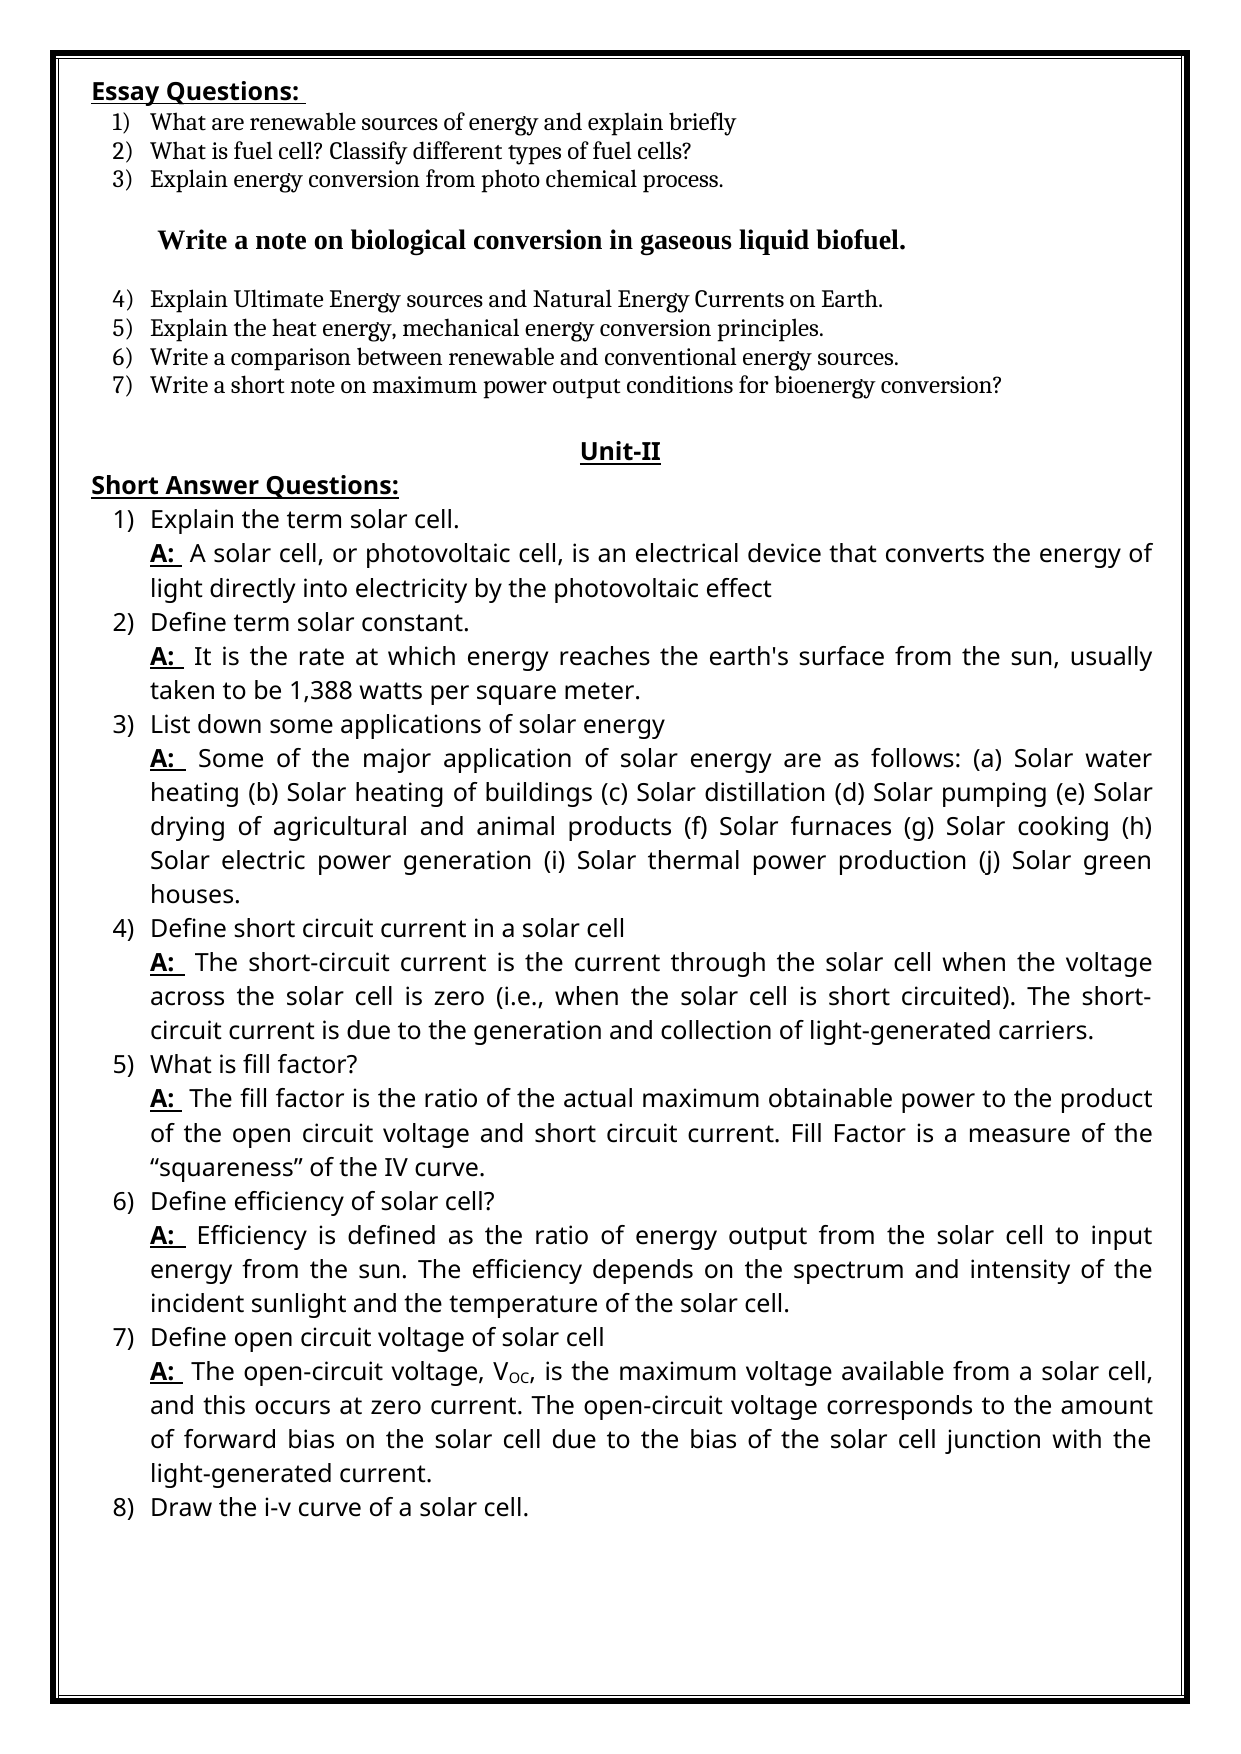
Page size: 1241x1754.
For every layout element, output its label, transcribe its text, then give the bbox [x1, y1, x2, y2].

list Define efficiency of solar cell? [112, 1183, 1154, 1217]
list Define term solar constant. [112, 604, 1154, 638]
text Essay Questions: [91, 74, 1154, 108]
list List down some applications of solar energy [112, 706, 1154, 741]
list Draw the i-v curve of a solar cell. [112, 1490, 1154, 1524]
list A: The short-circuit current is the current through the solar cell when the voltage across the solar cell is zero (i.e., when the solar cell is short circuited). The short-circuit current is due to the generation and collection of light-generated carriers. [150, 945, 1154, 1047]
text Short Answer Questions: [91, 468, 1090, 502]
list A: It is the rate at which energy reaches the earth's surface from the sun, usually taken to be 1,388 watts per square meter. [150, 638, 1154, 706]
list Define open circuit voltage of solar cell [112, 1319, 1154, 1354]
list A: The open-circuit voltage, VOC, is the maximum voltage available from a solar cell, and this occurs at zero current. The open-circuit voltage corresponds to the amount of forward bias on the solar cell due to the bias of the solar cell junction with the light-generated current. [150, 1354, 1154, 1490]
list A: Efficiency is defined as the ratio of energy output from the solar cell to input energy from the sun. The efficiency depends on the spectrum and intensity of the incident sunlight and the temperature of the solar cell. [150, 1217, 1154, 1319]
list What is fuel cell? Classify different types of fuel cells? [112, 137, 1154, 165]
list Explain the term solar cell. [112, 502, 1154, 536]
list What is fill factor? [112, 1047, 1154, 1081]
list Write a comparison between renewable and conventional energy sources. [112, 342, 1154, 371]
list A: Some of the major application of solar energy are as follows: (a) Solar water heating (b) Solar heating of buildings (c) Solar distillation (d) Solar pumping (e) Solar drying of agricultural and animal products (f) Solar furnaces (g) Solar cooking (h) Solar electric power generation (i) Solar thermal power production (j) Solar green houses. [150, 741, 1154, 911]
text Unit-II [150, 434, 1090, 468]
list Explain energy conversion from photo chemical process. [112, 165, 1154, 194]
list Define short circuit current in a solar cell [112, 911, 1154, 945]
subtitle Write a note on biological conversion in gaseous liquid biofuel. [150, 223, 1090, 256]
list A: A solar cell, or photovoltaic cell, is an electrical device that converts the energy of light directly into electricity by the photovoltaic effect [150, 536, 1154, 604]
list Explain Ultimate Energy sources and Natural Energy Currents on Earth. [112, 285, 1154, 314]
list Write a short note on maximum power output conditions for bioenergy conversion? [112, 371, 1154, 400]
list A: The fill factor is the ratio of the actual maximum obtainable power to the product of the open circuit voltage and short circuit current. Fill Factor is a measure of the “squareness” of the IV curve. [150, 1081, 1154, 1183]
list Explain the heat energy, mechanical energy conversion principles. [112, 314, 1154, 342]
list What are renewable sources of energy and explain briefly [112, 108, 1154, 137]
